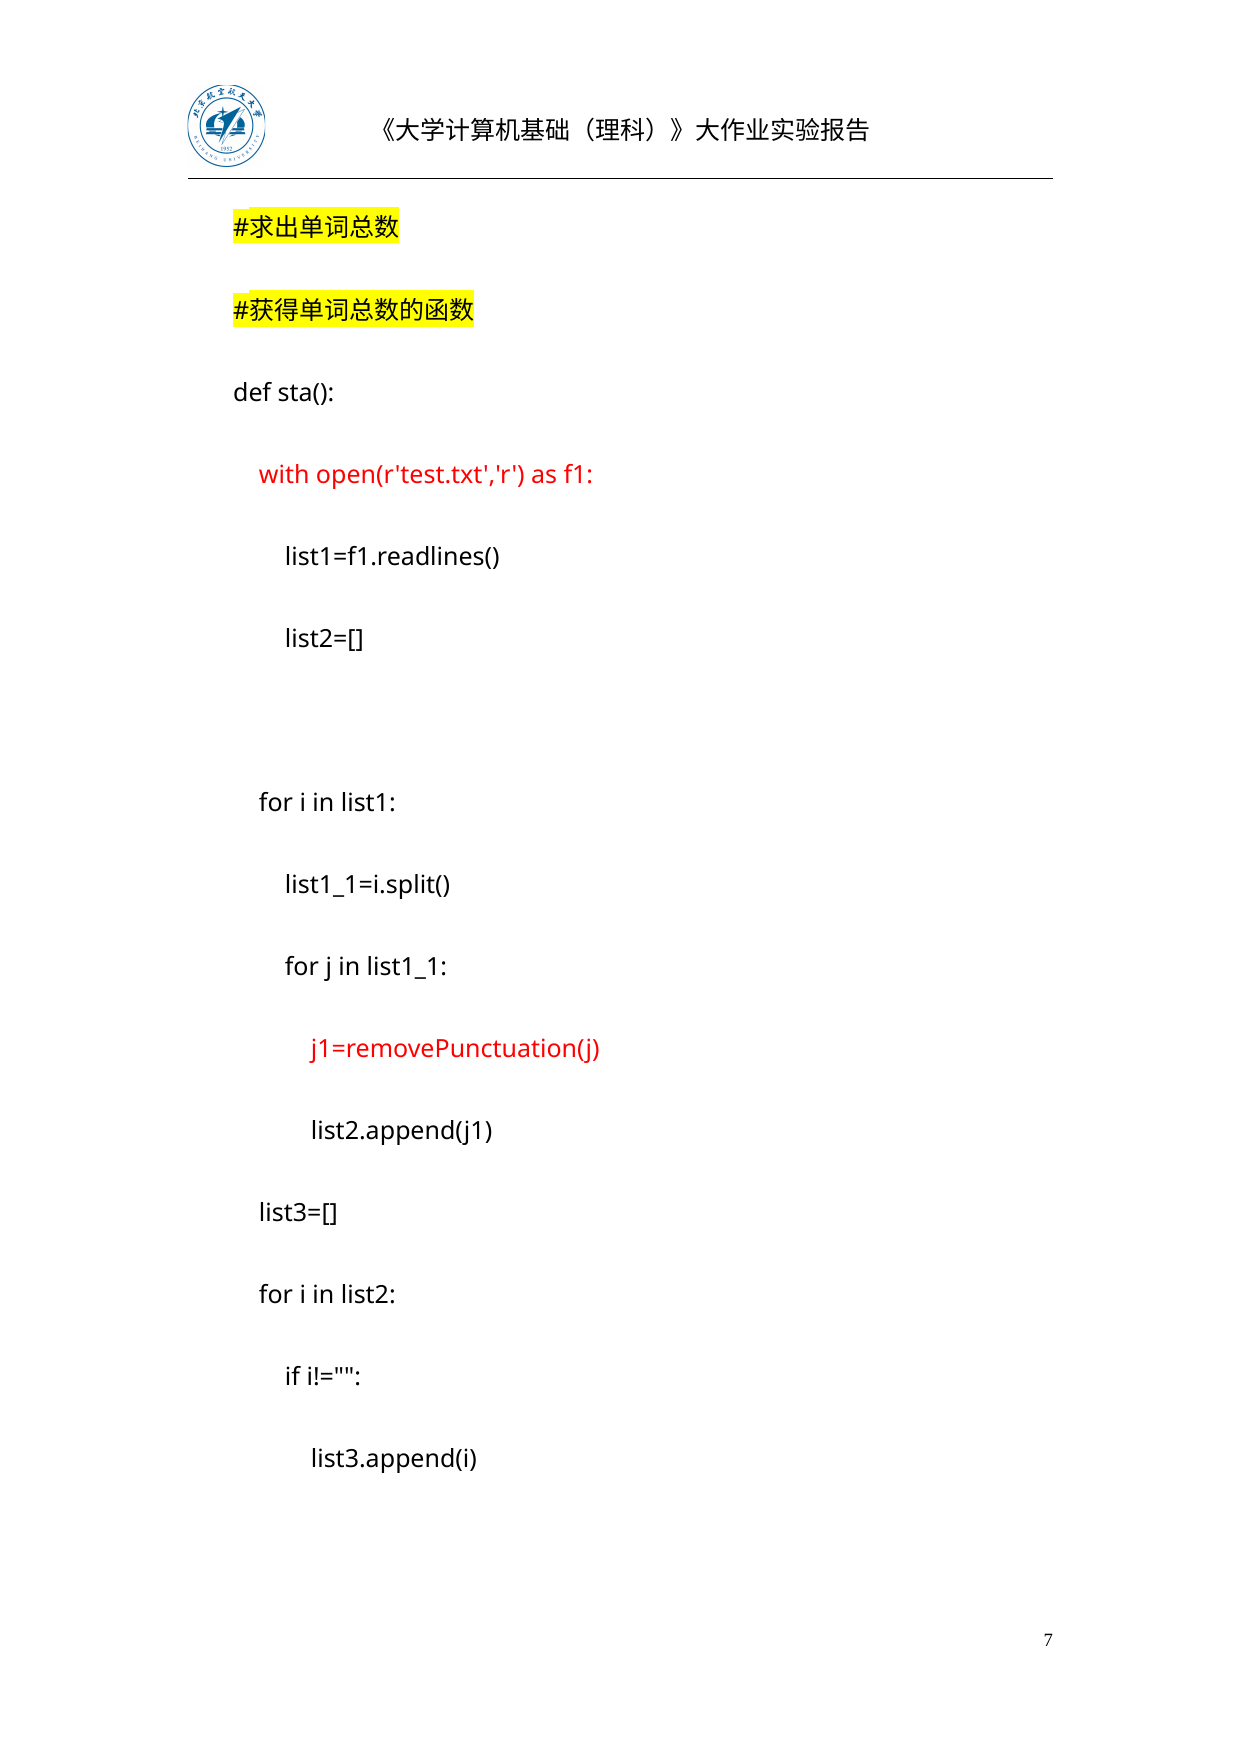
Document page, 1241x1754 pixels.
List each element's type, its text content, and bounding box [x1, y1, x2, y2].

text j1=removePunctuation(j) [187, 1015, 1053, 1080]
text #求出单词总数 [187, 193, 1053, 258]
text list2.append(j1) [187, 1097, 1053, 1162]
text for j in list1_1: [187, 933, 1053, 998]
text for i in list2: [187, 1261, 1053, 1326]
picture [187, 85, 266, 167]
text with open(r'test.txt','r') as f1: [187, 441, 1053, 506]
text list1_1=i.split() [187, 851, 1053, 916]
text def sta(): [187, 359, 1053, 424]
text if i!="": [187, 1343, 1053, 1408]
text list1=f1.readlines() [187, 523, 1053, 588]
text list3.append(i) [187, 1425, 1053, 1490]
text for i in list1: [187, 769, 1053, 834]
text list2=[] [187, 605, 1053, 670]
text #获得单词总数的函数 [187, 276, 1053, 341]
text list3=[] [187, 1179, 1053, 1244]
